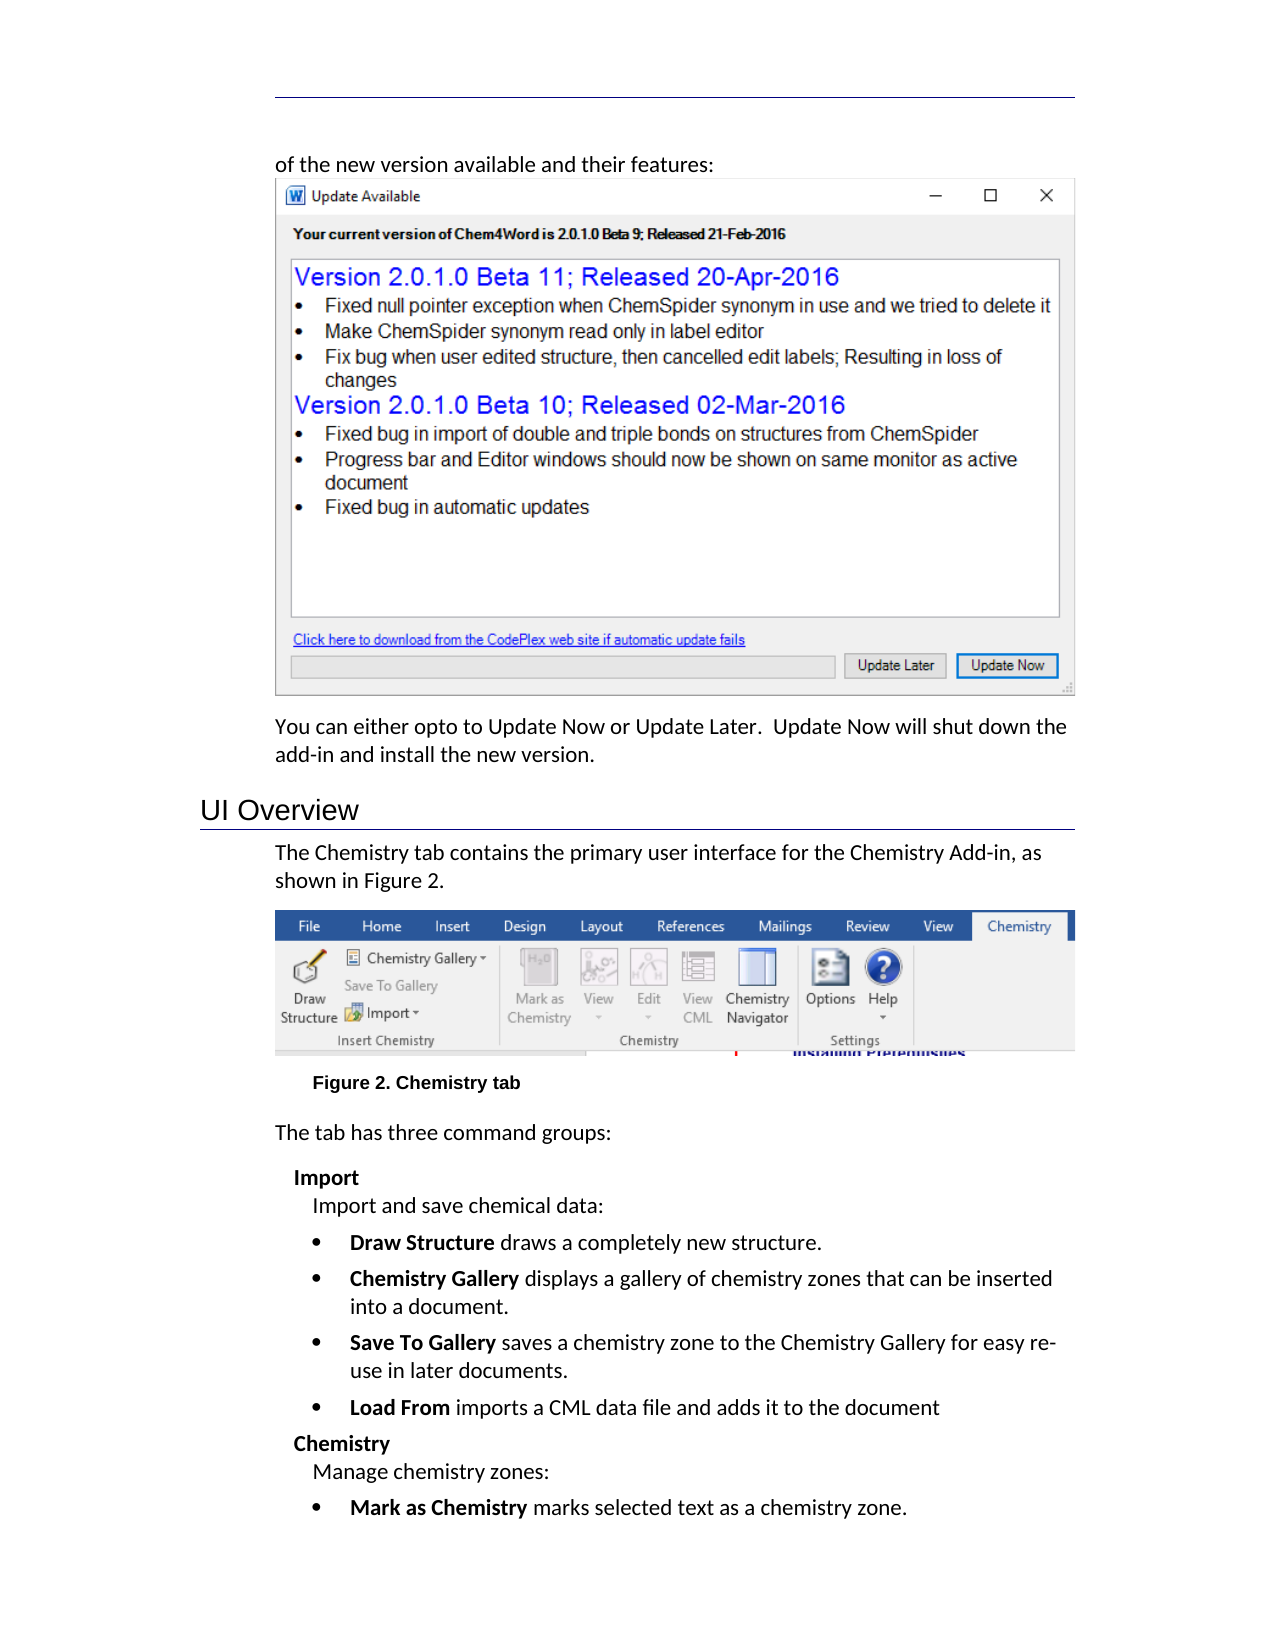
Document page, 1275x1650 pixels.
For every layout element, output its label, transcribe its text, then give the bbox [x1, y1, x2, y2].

picture [275, 910, 1075, 1056]
subtitle UI Overview [200, 793, 1075, 829]
list Save To Gallery saves a chemistry zone to the Chemistry Gallery for easy re-use in later documents. [312, 1328, 1075, 1384]
list Draw Structure draws a completely new structure. [312, 1228, 1075, 1256]
text Manage chemistry zones: [312, 1457, 1075, 1485]
list Chemistry Gallery displays a gallery of chemistry zones that can be inserted into a document. [312, 1264, 1075, 1320]
list Load From imports a CML data file and adds it to the document [312, 1393, 1075, 1421]
text Figure 2. Chemistry tab [312, 1072, 1075, 1093]
text Chemistry [294, 1429, 1075, 1457]
list Mark as Chemistry marks selected text as a chemistry zone. [312, 1493, 1075, 1521]
text You can either opto to Update Now or Update Later. Update Now will shut down the add-in and install the new version. [275, 712, 1075, 768]
text The tab has three command groups: [275, 1118, 1075, 1147]
text Import [294, 1163, 1075, 1191]
text If we have published a new version of Chemistry Add-In for Word since your last installation, the program will prompt you to install it. You can accept or decline this prompt without affecting your current installation. The auto-update will inform you of the new version available and their features: [275, 150, 1075, 178]
picture [275, 178, 1075, 696]
text The Chemistry tab contains the primary user interface for the Chemistry Add-in, as shown in Figure 2. [275, 838, 1075, 894]
text Import and save chemical data: [312, 1191, 1075, 1219]
